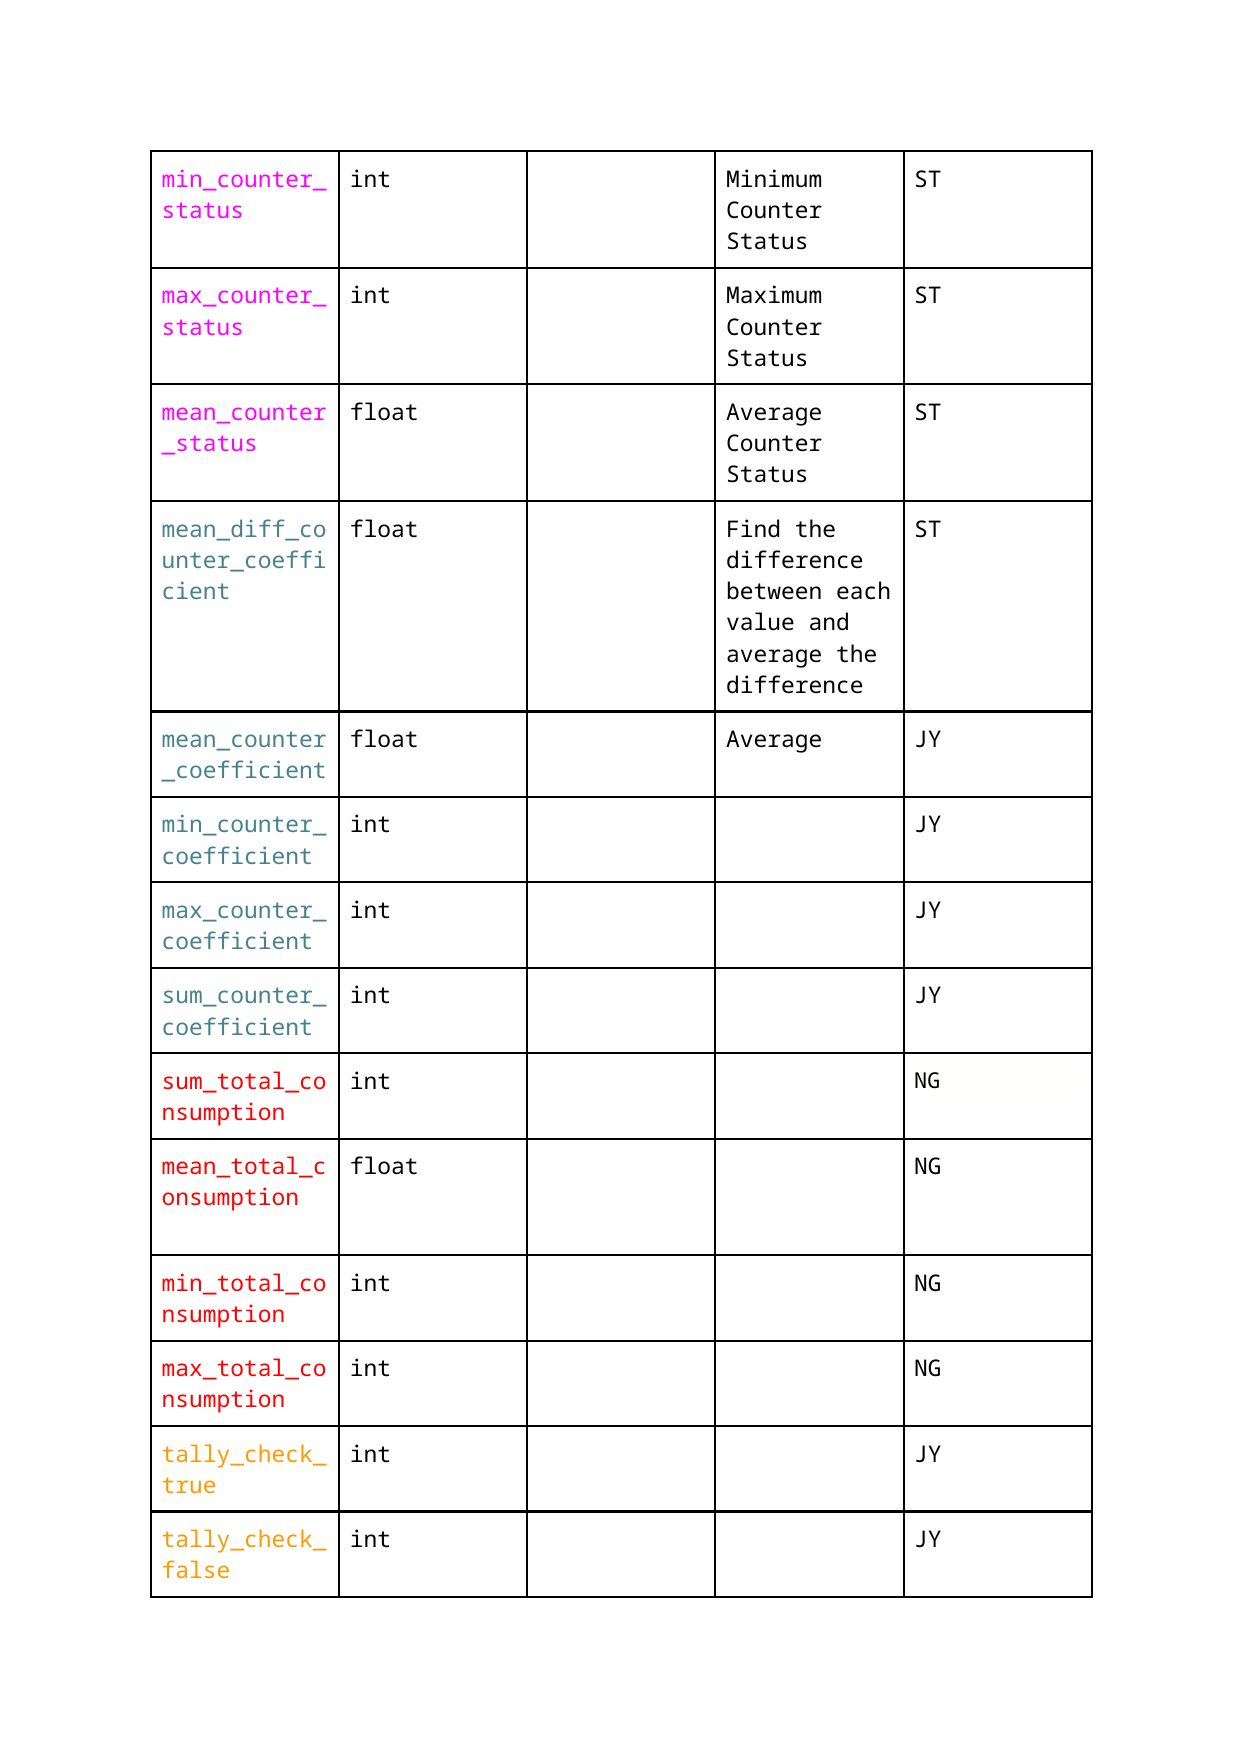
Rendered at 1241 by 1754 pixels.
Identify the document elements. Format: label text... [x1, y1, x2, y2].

table_cell float [340, 385, 526, 500]
table_cell sum_total_consumption [152, 1054, 338, 1137]
table_cell [528, 1140, 714, 1254]
table_cell NG [905, 1054, 1091, 1137]
table_cell [528, 1427, 714, 1510]
table_cell min_counter_coefficient [152, 798, 338, 881]
table_cell [716, 1054, 903, 1137]
table_cell Find the difference between each value and average the difference [716, 502, 903, 710]
table_cell [716, 883, 903, 967]
table_cell [528, 269, 714, 383]
table_cell [528, 1256, 714, 1339]
table_cell [528, 385, 714, 500]
table_cell [528, 1342, 714, 1425]
table_cell ST [905, 269, 1091, 383]
table_cell int [340, 798, 526, 881]
table_cell mean_diff_counter_coefficient [152, 502, 338, 710]
table_cell tally_check_false [152, 1513, 338, 1596]
table_cell max_total_consumption [152, 1342, 338, 1425]
table_cell JY [905, 713, 1091, 796]
table_cell mean_counter_coefficient [152, 713, 338, 796]
table_cell NG [905, 1140, 1091, 1254]
table_cell [716, 1342, 903, 1425]
table_cell NG [905, 1256, 1091, 1339]
table_cell int [340, 1427, 526, 1510]
table_cell [528, 969, 714, 1052]
table_cell [716, 969, 903, 1052]
table_cell JY [905, 883, 1091, 967]
table_cell tally_check_true [152, 1427, 338, 1510]
table_cell [528, 152, 714, 267]
table_cell JY [905, 1513, 1091, 1596]
table_cell float [340, 1140, 526, 1254]
table_cell Average Counter Status [716, 385, 903, 500]
table_cell min_counter_status [152, 152, 338, 267]
table_cell [528, 502, 714, 710]
table_cell int [340, 1513, 526, 1596]
table_cell max_counter_coefficient [152, 883, 338, 967]
table_cell int [340, 152, 526, 267]
table_cell [716, 798, 903, 881]
table_cell JY [905, 1427, 1091, 1510]
table_cell int [340, 1342, 526, 1425]
table_cell [716, 1427, 903, 1510]
table_cell [716, 1256, 903, 1339]
table_cell float [340, 502, 526, 710]
table_cell int [340, 1256, 526, 1339]
table_cell [528, 1513, 714, 1596]
table_cell [528, 713, 714, 796]
table_cell [528, 883, 714, 967]
table_cell JY [905, 798, 1091, 881]
table_cell int [340, 969, 526, 1052]
table_cell min_total_consumption [152, 1256, 338, 1339]
table_cell mean_total_consumption [152, 1140, 338, 1254]
table_cell NG [905, 1342, 1091, 1425]
table_cell JY [905, 969, 1091, 1052]
table_cell [528, 1054, 714, 1137]
table_cell int [340, 269, 526, 383]
table_cell Average [716, 713, 903, 796]
table_cell ST [905, 385, 1091, 500]
table_cell [716, 1513, 903, 1596]
table_cell Minimum Counter Status [716, 152, 903, 267]
table_cell max_counter_status [152, 269, 338, 383]
table_cell [528, 798, 714, 881]
table_cell sum_counter_coefficient [152, 969, 338, 1052]
table_cell ST [905, 152, 1091, 267]
table_cell Maximum Counter Status [716, 269, 903, 383]
table_cell [716, 1140, 903, 1254]
table_cell ST [905, 502, 1091, 710]
table_cell int [340, 883, 526, 967]
table_cell mean_counter_status [152, 385, 338, 500]
table_cell int [340, 1054, 526, 1137]
table_cell float [340, 713, 526, 796]
